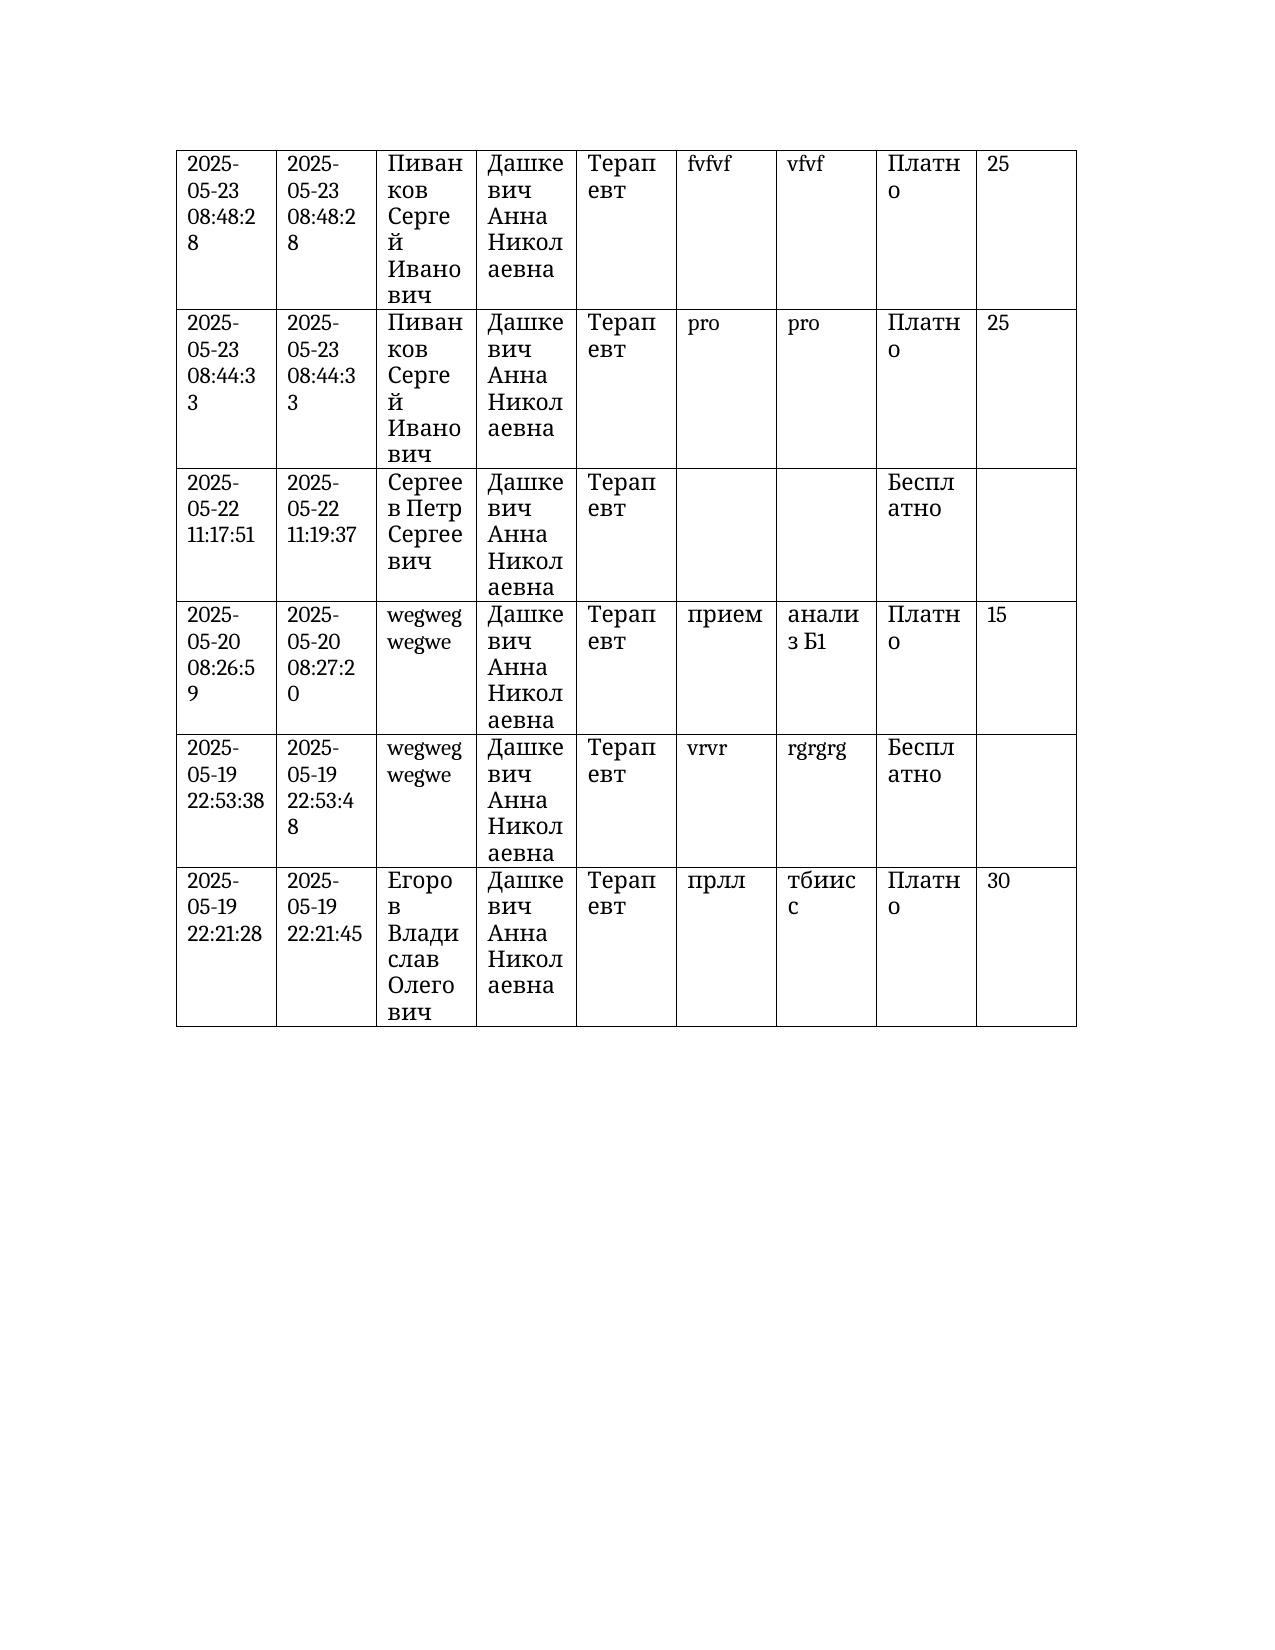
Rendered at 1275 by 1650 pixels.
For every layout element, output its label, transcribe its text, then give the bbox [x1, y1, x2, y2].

table_cell 25 [977, 151, 1076, 309]
table_cell анализ Б1 [777, 602, 876, 734]
table_cell pro [677, 310, 776, 468]
table_cell [677, 469, 776, 601]
table_cell 2025-05-20 08:26:59 [177, 602, 276, 734]
table_cell fvfvf [677, 151, 776, 309]
table_cell Терапевт [577, 602, 676, 734]
table_cell Платно [877, 151, 976, 309]
table_cell прлл [677, 868, 776, 1026]
table_cell 2025-05-19 22:53:38 [177, 735, 276, 867]
table_cell 2025-05-20 08:27:20 [277, 602, 376, 734]
table_cell Бесплатно [877, 735, 976, 867]
table_cell Пиванков Сергей Иванович [377, 310, 476, 468]
table_cell Бесплатно [877, 469, 976, 601]
table_cell тбиисс [777, 868, 876, 1026]
table_cell 2025-05-23 08:44:33 [177, 310, 276, 468]
table_cell 2025-05-19 22:21:45 [277, 868, 376, 1026]
table_cell [777, 469, 876, 601]
table_cell 2025-05-22 11:19:37 [277, 469, 376, 601]
table_cell Пиванков Сергей Иванович [377, 151, 476, 309]
table_cell 2025-05-23 08:44:33 [277, 310, 376, 468]
table_cell 2025-05-23 08:48:28 [277, 151, 376, 309]
table_cell Дашкевич Анна Николаевна [477, 735, 576, 867]
table_cell rgrgrg [777, 735, 876, 867]
table_cell 2025-05-22 11:17:51 [177, 469, 276, 601]
table_cell прием [677, 602, 776, 734]
table_cell vfvf [777, 151, 876, 309]
table_cell Терапевт [577, 735, 676, 867]
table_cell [477, 151, 576, 309]
table_cell Егоров Владислав Олегович [377, 868, 476, 1026]
table_cell 2025-05-19 22:21:28 [177, 868, 276, 1026]
table_cell 2025-05-23 08:48:28 [177, 151, 276, 309]
table_cell wegwegwegwe [377, 735, 476, 867]
table_cell vrvr [677, 735, 776, 867]
table_cell pro [777, 310, 876, 468]
table_cell Терапевт [577, 151, 676, 309]
table_cell Терапевт [577, 310, 676, 468]
table_cell Сергеев Петр Сергеевич [377, 469, 476, 601]
table_cell Платно [877, 310, 976, 468]
table_cell Платно [877, 602, 976, 734]
table_cell Дашкевич Анна Николаевна [477, 310, 576, 468]
table_cell 15 [977, 602, 1076, 734]
table_cell Терапевт [577, 469, 676, 601]
table_cell [977, 469, 1076, 601]
table_cell 25 [977, 310, 1076, 468]
table_cell wegwegwegwe [377, 602, 476, 734]
table_cell Дашкевич Анна Николаевна [477, 469, 576, 601]
table_cell 2025-05-19 22:53:48 [277, 735, 376, 867]
table_cell Терапевт [577, 868, 676, 1026]
table_cell 30 [977, 868, 1076, 1026]
table_cell Платно [877, 868, 976, 1026]
table_cell Дашкевич Анна Николаевна [477, 602, 576, 734]
table_cell Дашкевич Анна Николаевна [477, 868, 576, 1026]
table_cell [977, 735, 1076, 867]
